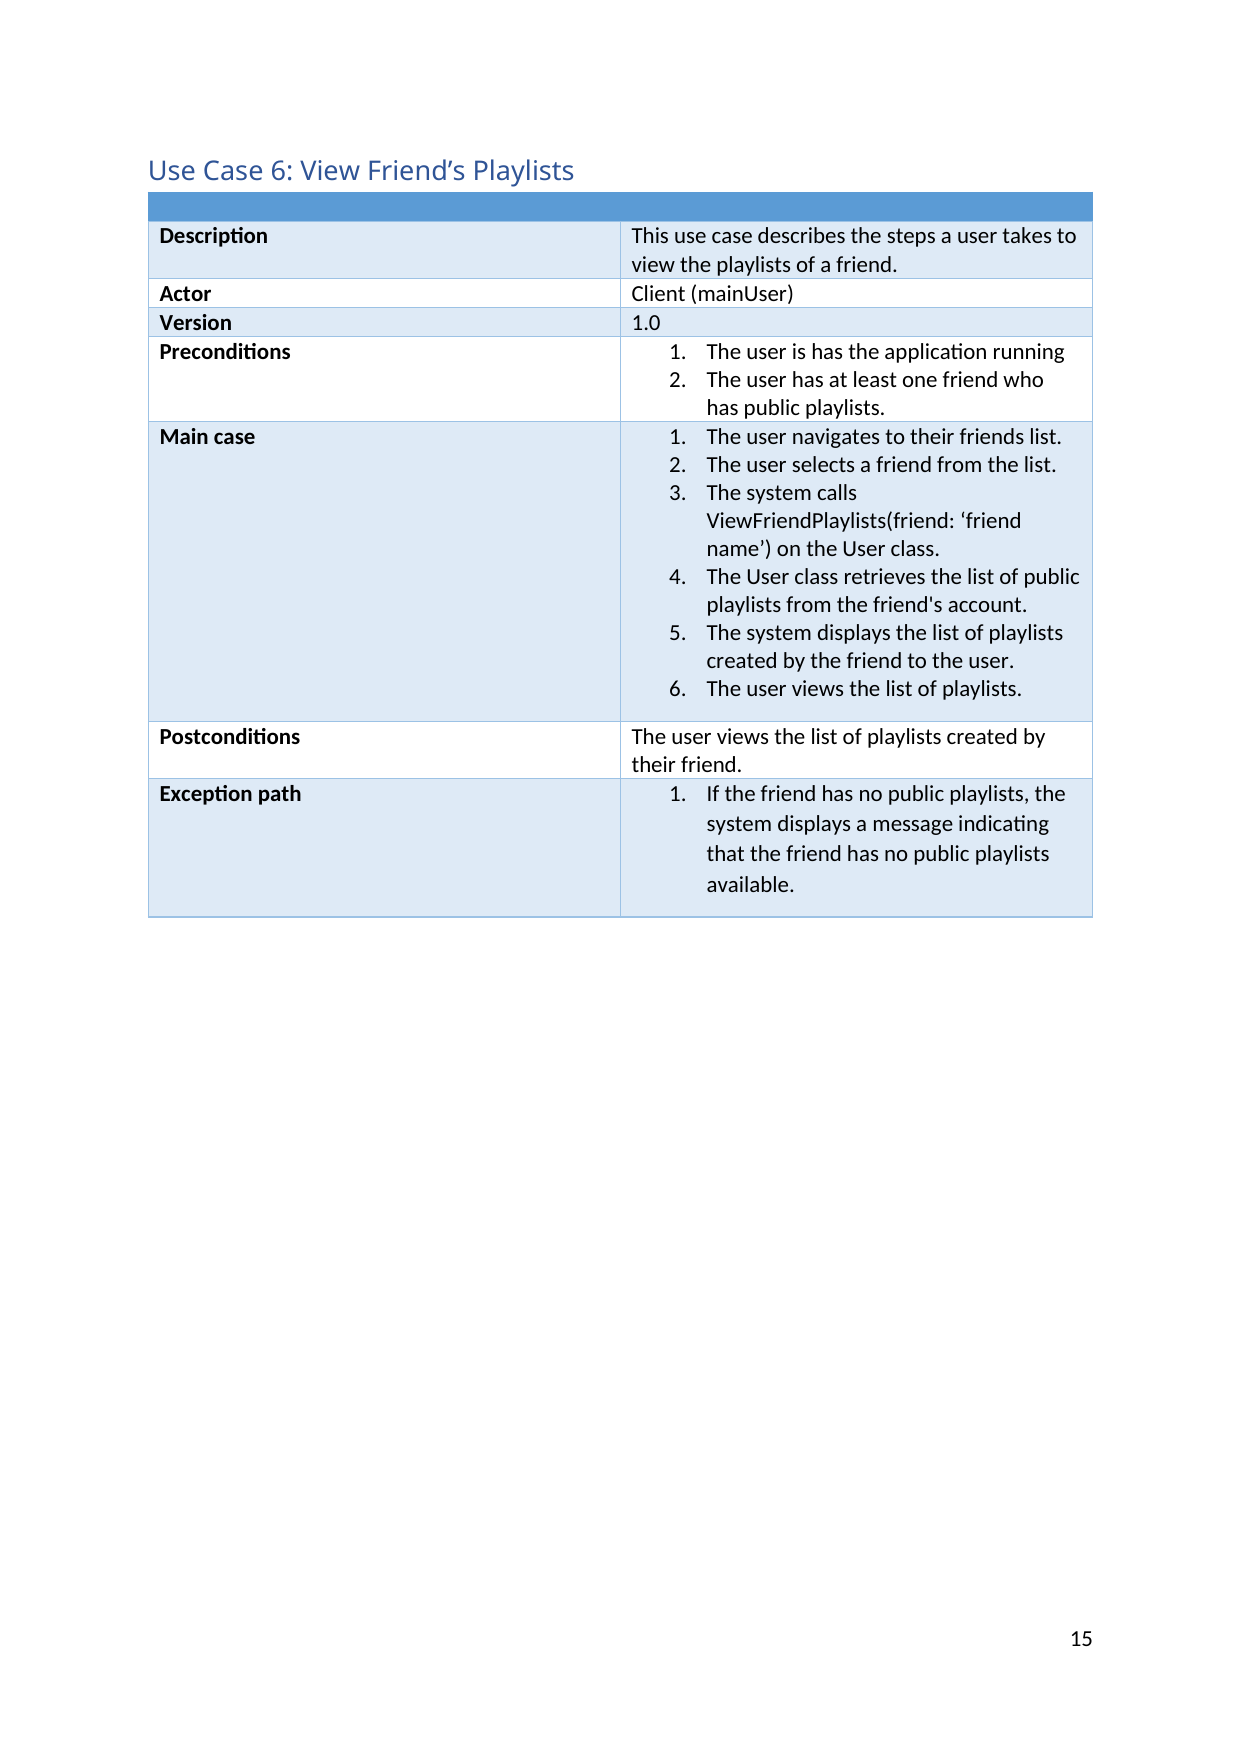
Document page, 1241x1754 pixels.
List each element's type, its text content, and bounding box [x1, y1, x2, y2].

table_cell Preconditions [149, 337, 620, 421]
table_cell Description [149, 222, 620, 278]
subtitle Use Case 6: View Friend’s Playlists [148, 152, 1093, 189]
table_cell 1.0 [621, 308, 1092, 336]
table_cell The user views the list of playlists created by their friend. [621, 722, 1092, 778]
table_cell Version [149, 308, 620, 336]
table_header [149, 193, 620, 221]
table_cell The user navigates to their friends list. The user selects a friend from the list. The system calls ViewFriendPlaylists(friend: ‘friend name’) on the User class. The User class retrieves the list of public playlists from the friend's account. The system displays the list of playlists created by the friend to the user. The user views the list of playlists. [621, 422, 1092, 721]
table_cell If the friend has no public playlists, the system displays a message indicating that the friend has no public playlists available. [621, 779, 1092, 916]
table_cell Client (mainUser) [621, 279, 1092, 307]
table_cell Postconditions [149, 722, 620, 778]
table_cell Main case [149, 422, 620, 721]
table_cell This use case describes the steps a user takes to view the playlists of a friend. [621, 222, 1092, 278]
table_header [621, 193, 1092, 221]
table_cell The user is has the application running The user has at least one friend who has public playlists. [621, 337, 1092, 421]
table_cell Actor [149, 279, 620, 307]
table_cell Exception path [149, 779, 620, 916]
